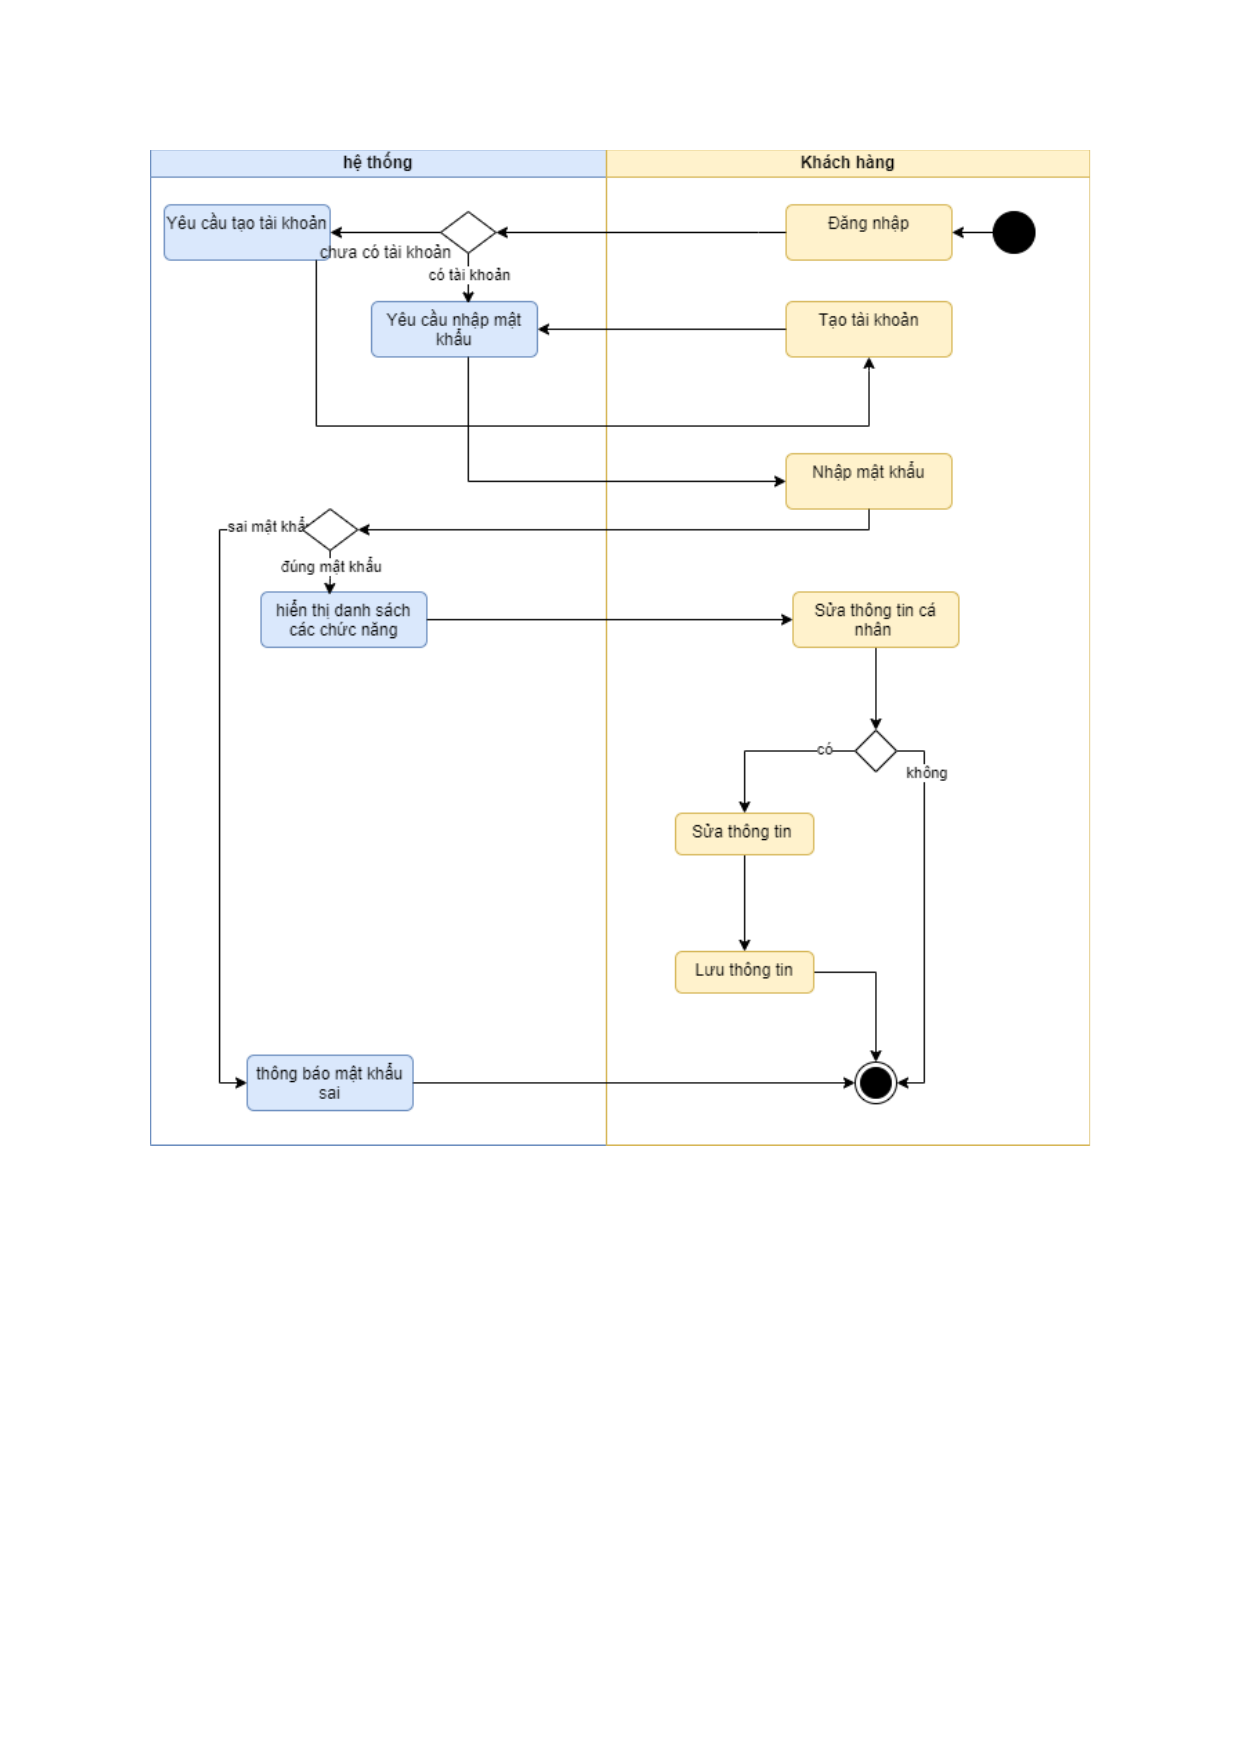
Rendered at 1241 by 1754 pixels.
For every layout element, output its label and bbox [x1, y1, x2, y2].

picture [150, 150, 1091, 1146]
